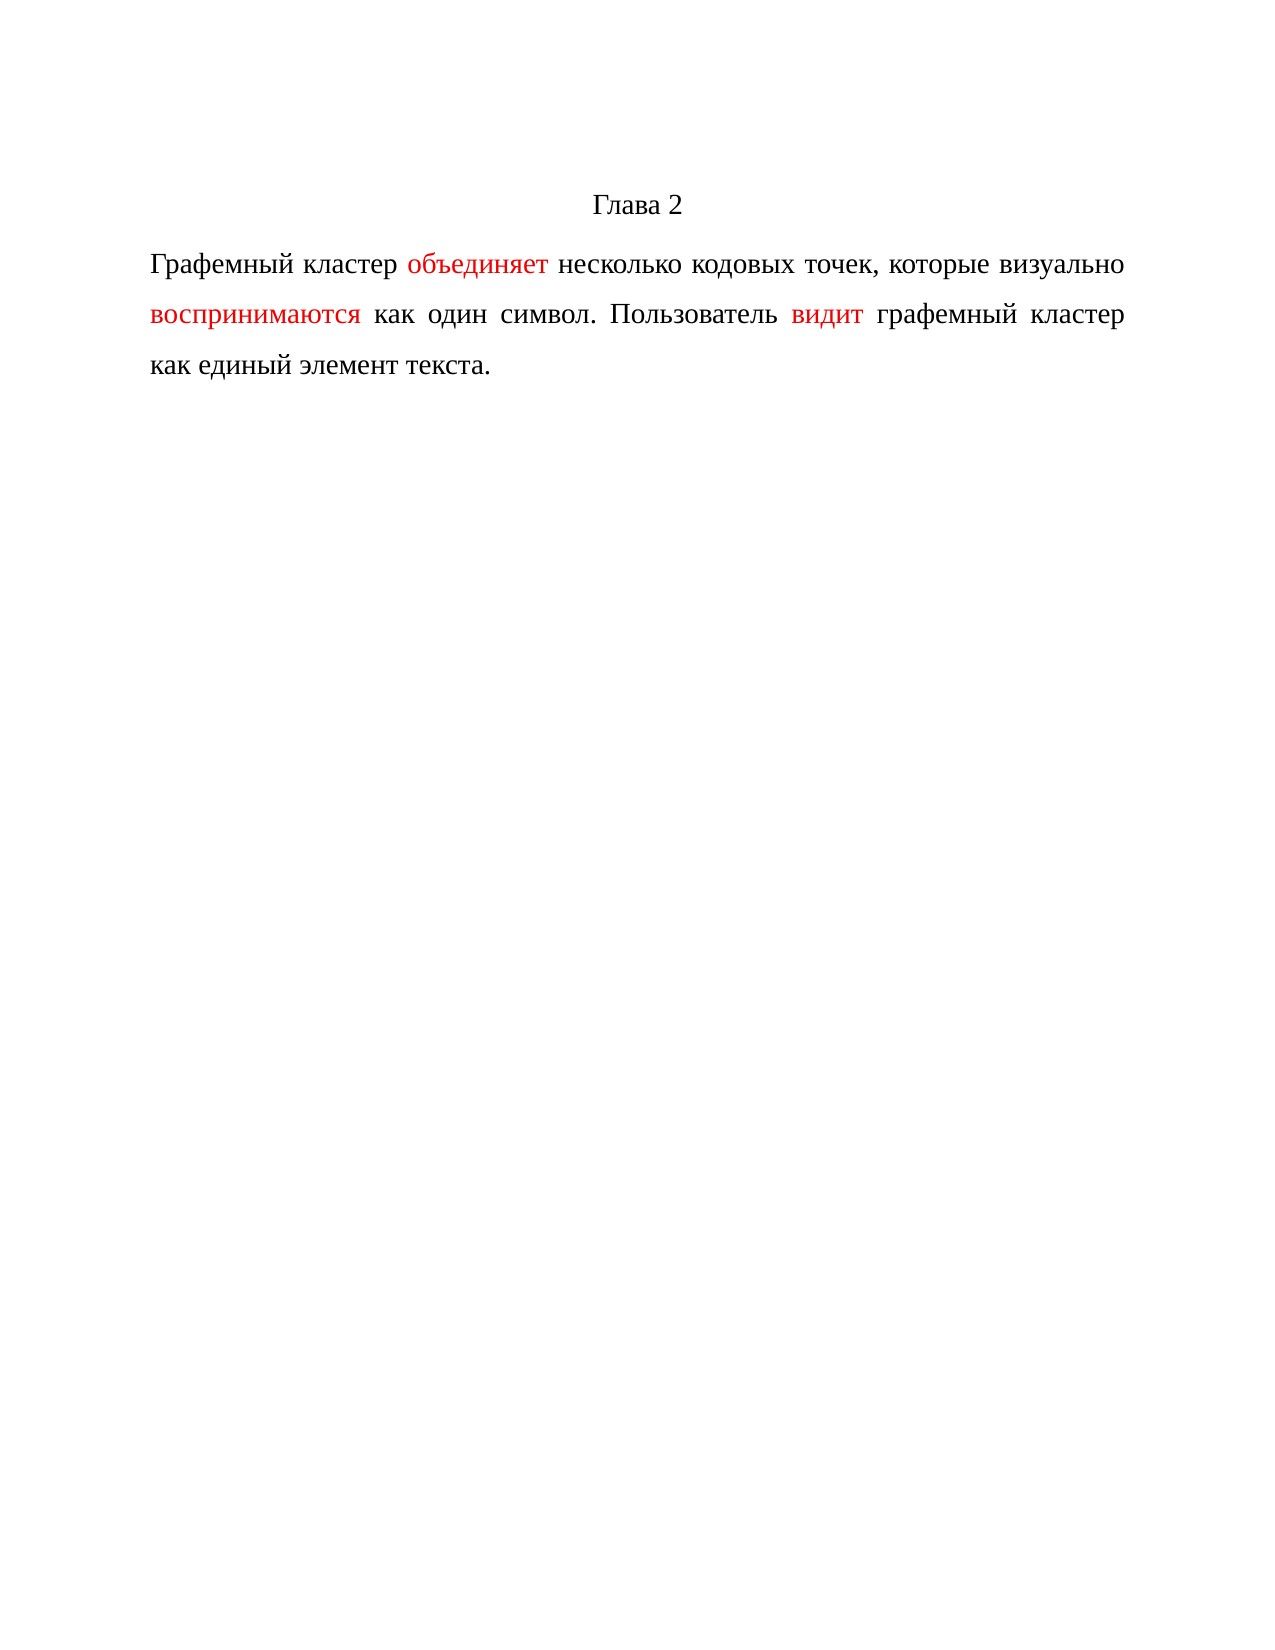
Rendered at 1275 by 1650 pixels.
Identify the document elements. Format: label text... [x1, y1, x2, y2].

text Графемный кластер объединяет несколько кодовых точек, которые визуально воспринимаются как один символ. Пользователь видит графемный кластер как единый элемент текста. [150, 246, 1125, 380]
subtitle Глава 2 [150, 187, 1125, 221]
